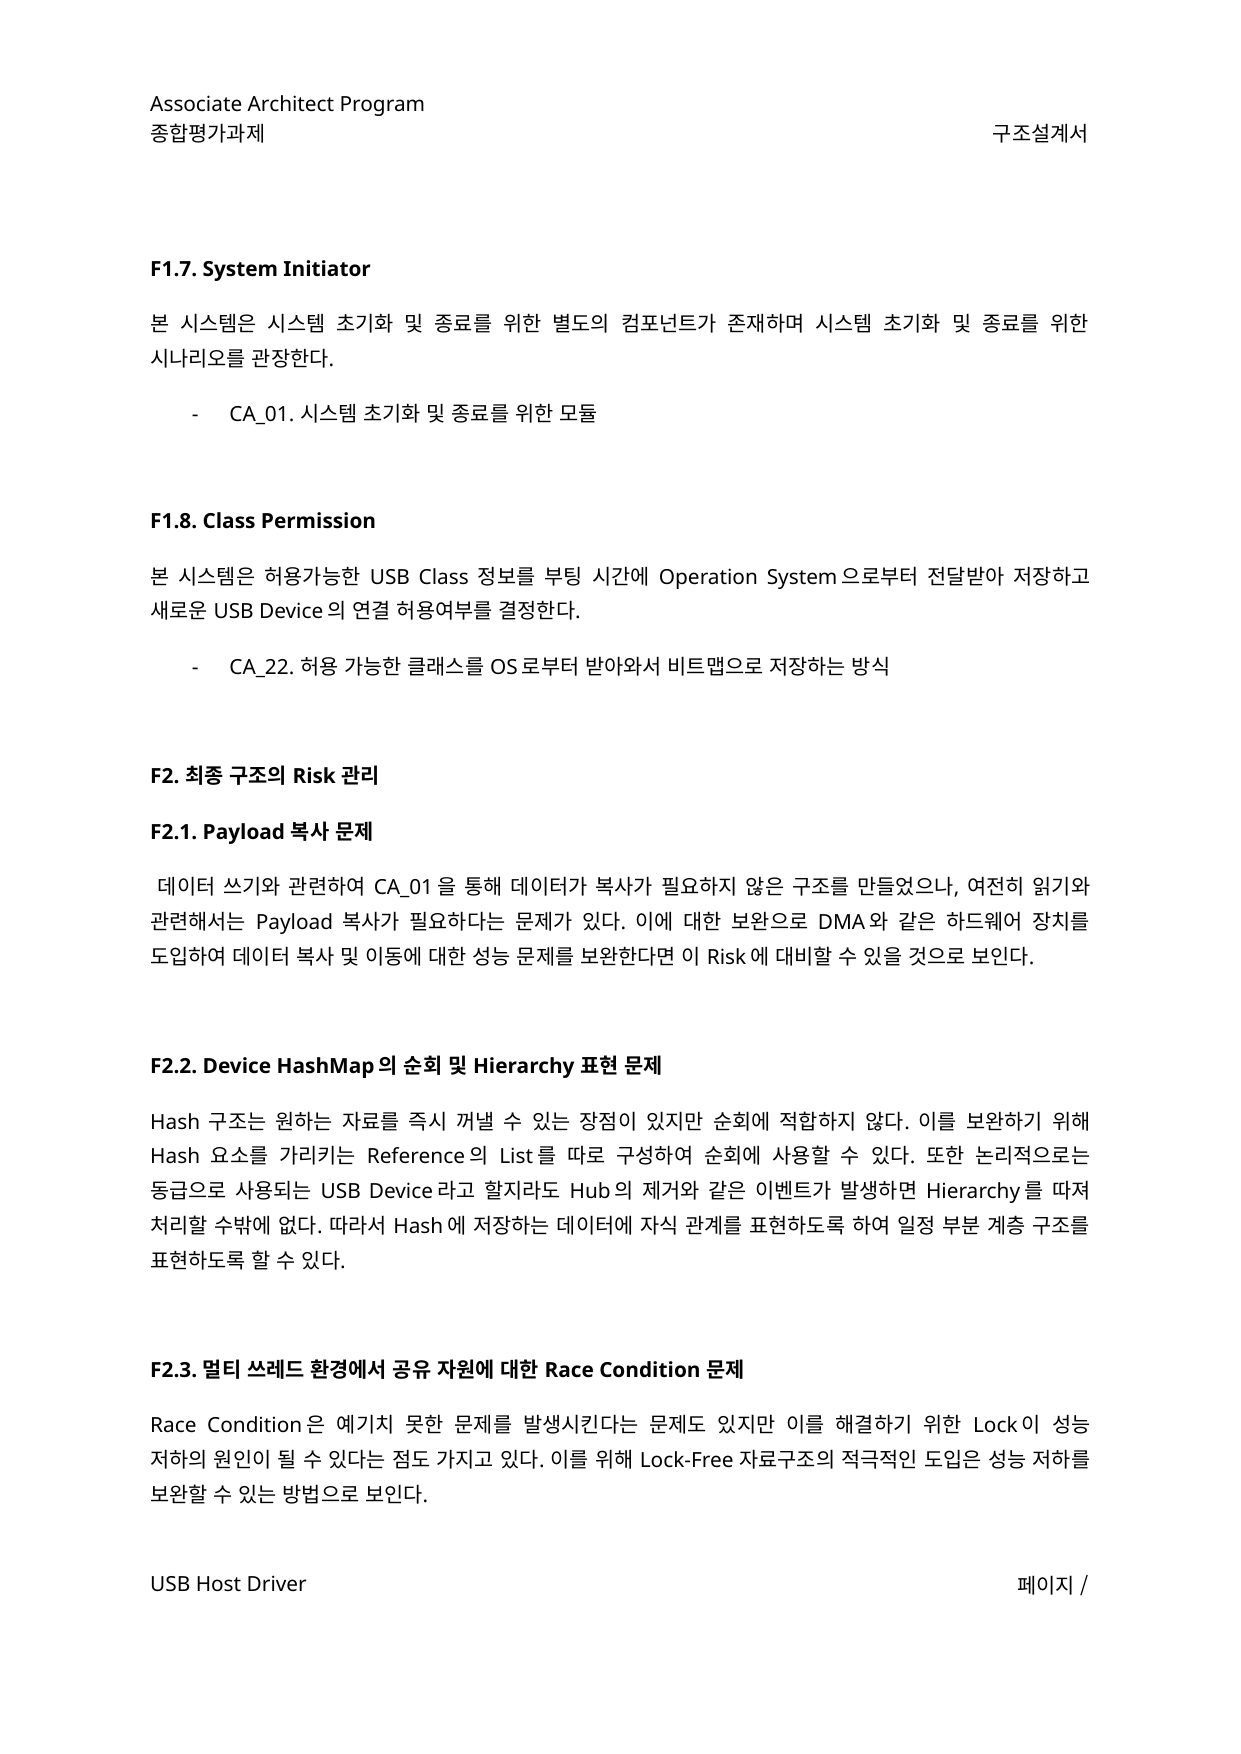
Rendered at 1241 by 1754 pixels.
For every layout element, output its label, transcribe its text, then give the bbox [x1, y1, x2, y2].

text Hash 구조는 원하는 자료를 즉시 꺼낼 수 있는 장점이 있지만 순회에 적합하지 않다. 이를 보완하기 위해 Hash 요소를 가리키는 Reference의 List를 따로 구성하여 순회에 사용할 수 있다. 또한 논리적으로는 동급으로 사용되는 USB Device라고 할지라도 Hub의 제거와 같은 이벤트가 발생하면 Hierarchy를 따져 처리할 수밖에 없다. 따라서 Hash에 저장하는 데이터에 자식 관계를 표현하도록 하여 일정 부분 계층 구조를 표현하도록 할 수 있다. [150, 1105, 1090, 1274]
text F1.8. Class Permission [150, 506, 1090, 535]
text F2. 최종 구조의 Risk 관리 [150, 759, 1090, 790]
list CA_22. 허용 가능한 클래스를 OS로부터 받아와서 비트맵으로 저장하는 방식 [192, 650, 1090, 681]
text Race Condition은 예기치 못한 문제를 발생시킨다는 문제도 있지만 이를 해결하기 위한 Lock이 성능 저하의 원인이 될 수 있다는 점도 가지고 있다. 이를 위해 Lock-Free 자료구조의 적극적인 도입은 성능 저하를 보완할 수 있는 방법으로 보인다. [150, 1409, 1090, 1509]
text 본 시스템은 허용가능한 USB Class 정보를 부팅 시간에 Operation System으로부터 전달받아 저장하고 새로운 USB Device의 연결 허용여부를 결정한다. [150, 560, 1090, 625]
text F1.7. System Initiator [150, 254, 1090, 282]
text F2.3. 멀티 쓰레드 환경에서 공유 자원에 대한 Race Condition 문제 [150, 1353, 1090, 1383]
list CA_01. 시스템 초기화 및 종료를 위한 모듈 [192, 397, 1090, 428]
text F2.1. Payload 복사 문제 [150, 815, 1090, 845]
text F2.2. Device HashMap의 순회 및 Hierarchy 표현 문제 [150, 1049, 1090, 1079]
text 본 시스템은 시스템 초기화 및 종료를 위한 별도의 컴포넌트가 존재하며 시스템 초기화 및 종료를 위한 시나리오를 관장한다. [150, 307, 1090, 372]
text 데이터 쓰기와 관련하여 CA_01을 통해 데이터가 복사가 필요하지 않은 구조를 만들었으나, 여전히 읽기와 관련해서는 Payload 복사가 필요하다는 문제가 있다. 이에 대한 보완으로 DMA와 같은 하드웨어 장치를 도입하여 데이터 복사 및 이동에 대한 성능 문제를 보완한다면 이 Risk에 대비할 수 있을 것으로 보인다. [150, 871, 1090, 971]
